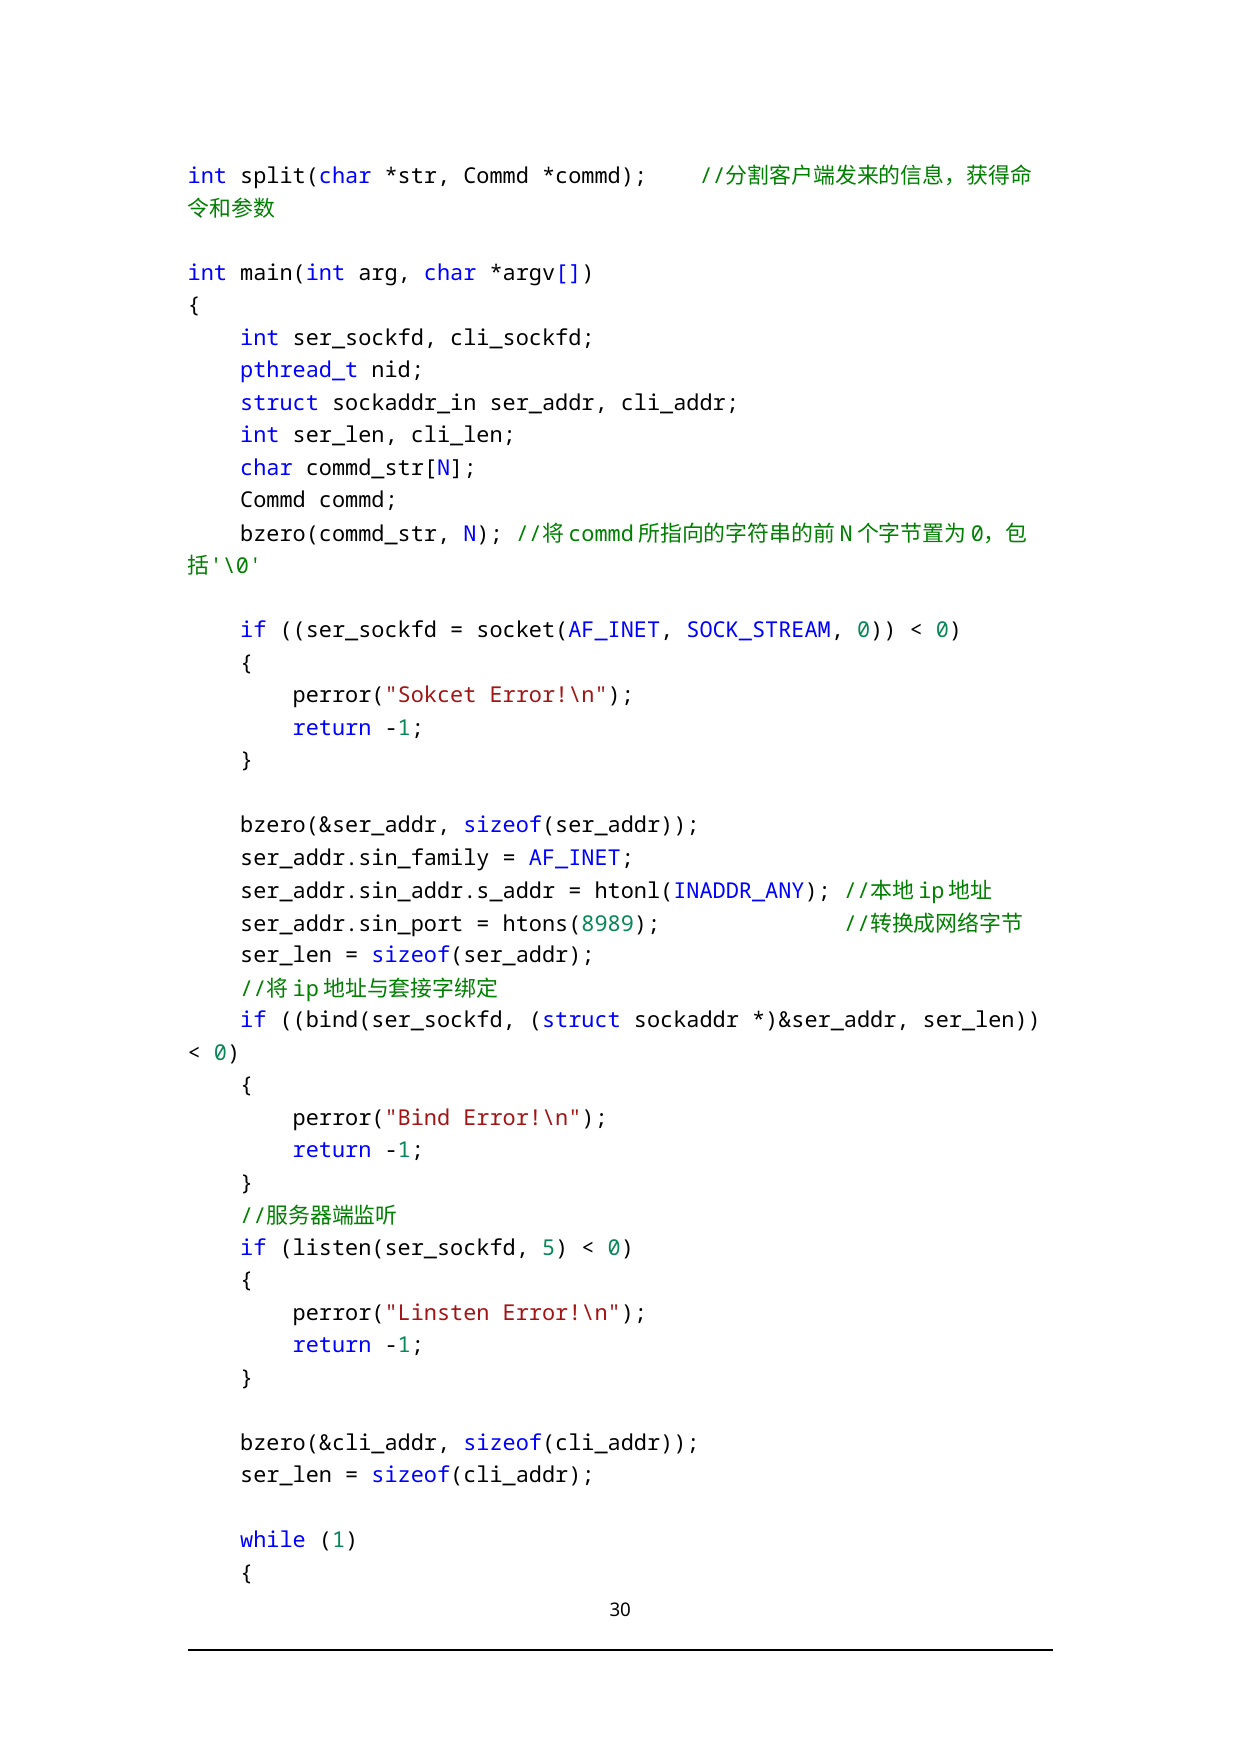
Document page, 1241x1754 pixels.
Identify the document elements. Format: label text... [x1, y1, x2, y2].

text { [187, 1263, 1053, 1295]
text { [187, 1555, 1053, 1588]
text perror("Bind Error!\n"); [187, 1100, 1053, 1133]
text int ser_sockfd, cli_sockfd; [187, 320, 1053, 353]
text return -1; [187, 710, 1053, 743]
text //将ip地址与套接字绑定 [187, 970, 1053, 1003]
text bzero(commd_str, N); //将commd所指向的字符串的前N个字节置为0，包括'\0' [187, 515, 1053, 580]
text int split(char *str, Commd *commd); //分割客户端发来的信息，获得命令和参数 [187, 158, 1053, 223]
text perror("Sokcet Error!\n"); [187, 678, 1053, 710]
text if ((ser_sockfd = socket(AF_INET, SOCK_STREAM, 0)) < 0) [187, 613, 1053, 645]
text { [187, 645, 1053, 678]
text bzero(&ser_addr, sizeof(ser_addr)); [187, 808, 1053, 840]
text bzero(&cli_addr, sizeof(cli_addr)); [187, 1425, 1053, 1458]
text } [187, 1165, 1053, 1198]
text while (1) [187, 1523, 1053, 1555]
text struct sockaddr_in ser_addr, cli_addr; [187, 385, 1053, 418]
text Commd commd; [187, 483, 1053, 515]
text } [187, 743, 1053, 775]
text int ser_len, cli_len; [187, 418, 1053, 450]
text { [187, 288, 1053, 320]
text ser_addr.sin_port = htons(8989); //转换成网络字节 [187, 905, 1053, 938]
text } [187, 1360, 1053, 1393]
text perror("Linsten Error!\n"); [187, 1295, 1053, 1328]
text ser_len = sizeof(ser_addr); [187, 938, 1053, 970]
text char commd_str[N]; [187, 450, 1053, 483]
text ser_addr.sin_addr.s_addr = htonl(INADDR_ANY); //本地ip地址 [187, 873, 1053, 905]
text ser_len = sizeof(cli_addr); [187, 1458, 1053, 1490]
text pthread_t nid; [187, 353, 1053, 385]
text return -1; [187, 1328, 1053, 1360]
text //服务器端监听 [187, 1198, 1053, 1230]
text { [187, 1068, 1053, 1100]
text if ((bind(ser_sockfd, (struct sockaddr *)&ser_addr, ser_len)) < 0) [187, 1003, 1053, 1068]
text return -1; [187, 1133, 1053, 1165]
text int main(int arg, char *argv[]) [187, 255, 1053, 288]
text if (listen(ser_sockfd, 5) < 0) [187, 1230, 1053, 1263]
text ser_addr.sin_family = AF_INET; [187, 840, 1053, 873]
